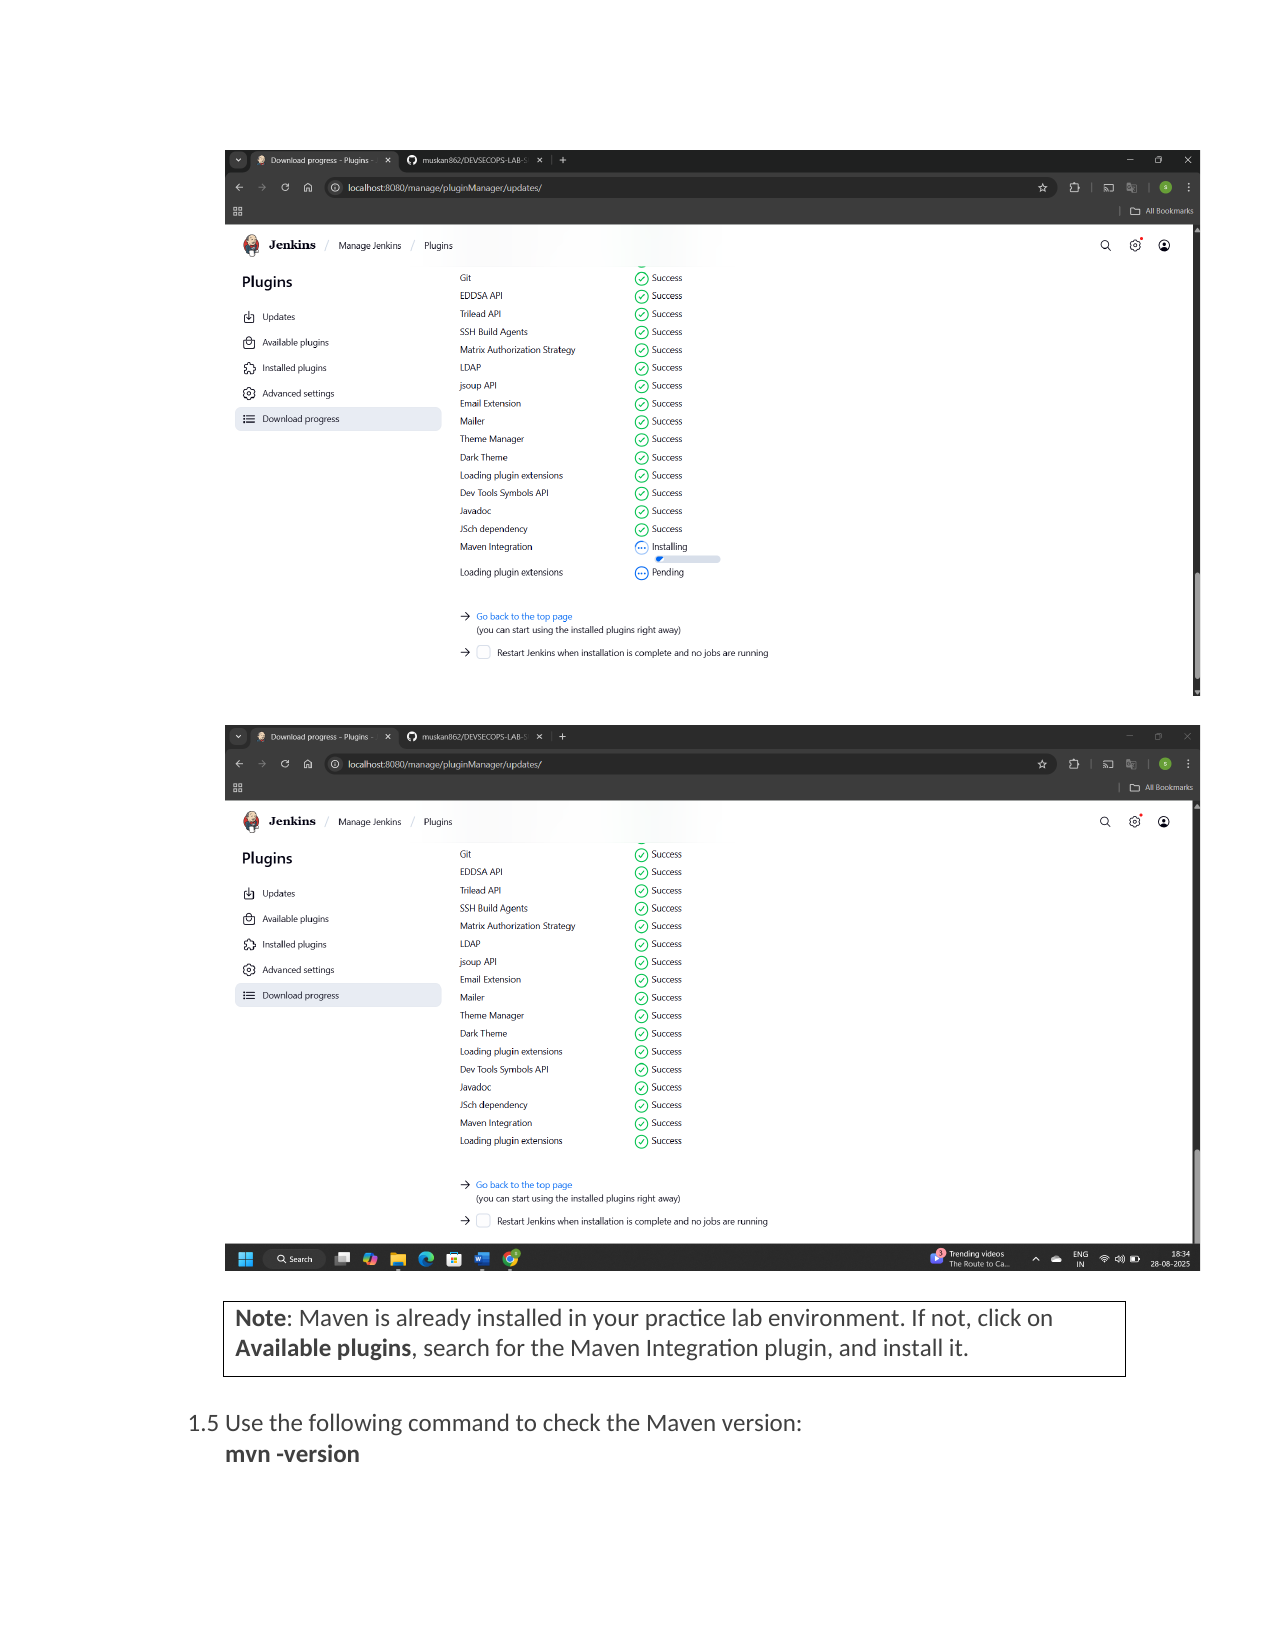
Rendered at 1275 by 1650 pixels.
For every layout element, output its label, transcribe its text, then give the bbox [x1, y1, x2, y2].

picture [225, 150, 1200, 696]
table_header Note: Maven is already installed in your practice lab environment. If not, click on Available plugins, search for the Maven Integration plugin, and install it. [224, 1302, 1125, 1376]
list mvn -version [225, 1438, 1125, 1468]
list Use the following command to check the Maven version: [187, 1407, 1125, 1438]
picture [225, 725, 1200, 1271]
